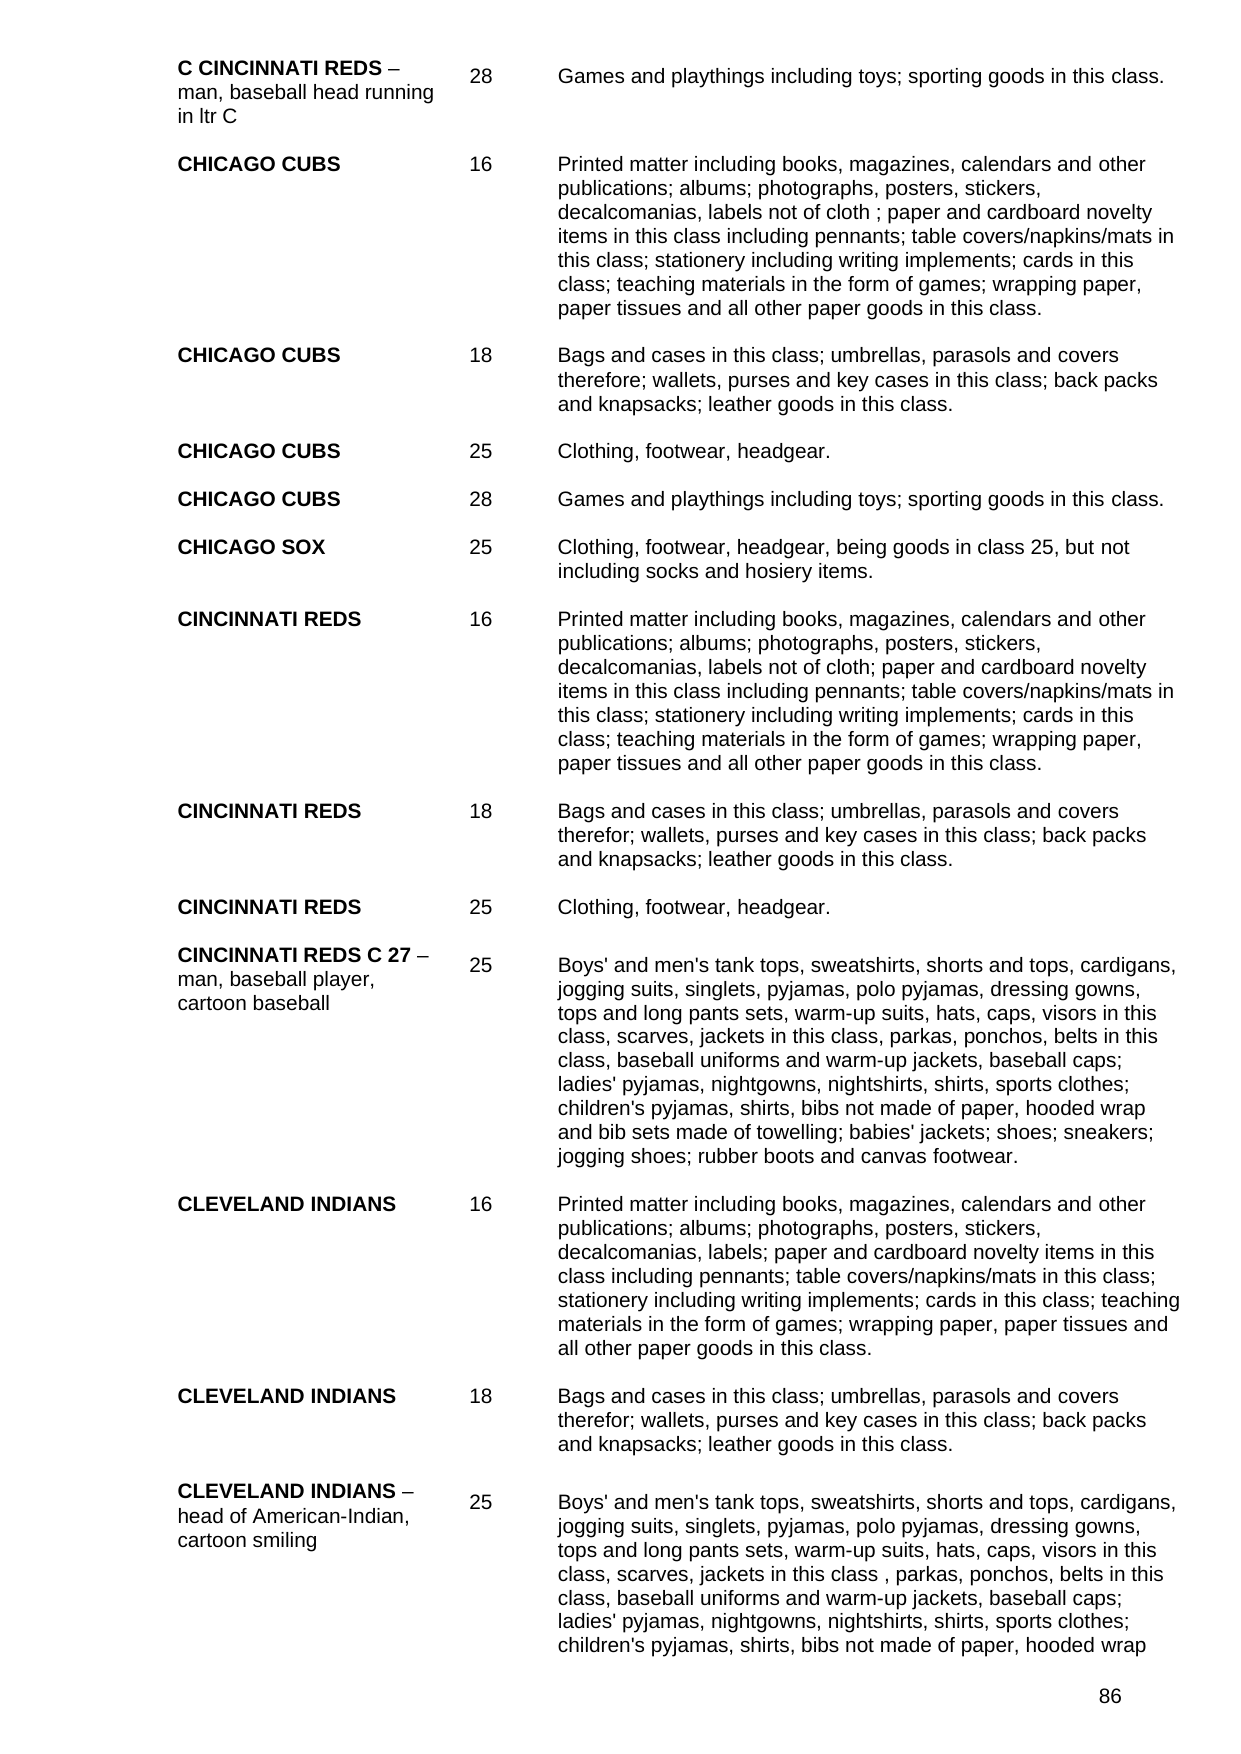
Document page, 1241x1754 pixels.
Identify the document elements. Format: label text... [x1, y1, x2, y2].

text CHICAGO SOX 25 Clothing, footwear, headgear, being goods in class 25, but not [177, 535, 1240, 559]
text publications; albums; photographs, posters, stickers, decalcomanias, labels not of cloth ; paper and cardboard novelty items in this class including pennants; table covers/napkins/mats in this class; stationery including writing implements; cards in this class; teaching materials in the form of games; wrapping paper, paper tissues and all other paper goods in this class. [558, 176, 1178, 319]
text including socks and hosiery items. [558, 559, 1240, 583]
text CLEVELAND INDIANS 16 Printed matter including books, magazines, calendars and other [177, 1192, 1240, 1216]
text 25 Boys' and men's tank tops, sweatshirts, shorts and tops, cardigans, jogging suits, singlets, pyjamas, polo pyjamas, dressing gowns, tops and long pants sets, warm-up suits, hats, caps, visors in this class, scarves, jackets in this class, parkas, ponchos, belts in this class, baseball uniforms and warm-up jackets, baseball caps; ladies' pyjamas, nightgowns, nightshirts, shirts, sports clothes; children's pyjamas, shirts, bibs not made of paper, hooded wrap and bib sets made of towelling; babies' jackets; shoes; sneakers; jogging shoes; rubber boots and canvas footwear. [469, 952, 1178, 1168]
subtitle CLEVELAND INDIANS – [177, 1480, 414, 1504]
text CINCINNATI REDS 16 Printed matter including books, magazines, calendars and other [177, 607, 1240, 631]
text man, baseball player, cartoon baseball [177, 967, 377, 1014]
text therefor; wallets, purses and key cases in this class; back packs and knapsacks; leather goods in this class. [558, 1408, 1150, 1456]
text publications; albums; photographs, posters, stickers, decalcomanias, labels; paper and cardboard novelty items in this class including pennants; table covers/napkins/mats in this class; stationery including writing implements; cards in this class; teaching materials in the form of games; wrapping paper, paper tissues and all other paper goods in this class. [558, 1216, 1183, 1360]
text CHICAGO CUBS 18 Bags and cases in this class; umbrellas, parasols and covers [177, 343, 1240, 367]
text CINCINNATI REDS 18 Bags and cases in this class; umbrellas, parasols and covers [177, 799, 1240, 823]
text publications; albums; photographs, posters, stickers, decalcomanias, labels not of cloth; paper and cardboard novelty items in this class including pennants; table covers/napkins/mats in this class; stationery including writing implements; cards in this class; teaching materials in the form of games; wrapping paper, paper tissues and all other paper goods in this class. [558, 631, 1178, 775]
text 25 Boys' and men's tank tops, sweatshirts, shorts and tops, cardigans, jogging suits, singlets, pyjamas, polo pyjamas, dressing gowns, tops and long pants sets, warm-up suits, hats, caps, visors in this class, scarves, jackets in this class , parkas, ponchos, belts in this class, baseball uniforms and warm-up jackets, baseball caps; ladies' pyjamas, nightgowns, nightshirts, shirts, sports clothes; children's pyjamas, shirts, bibs not made of paper, hooded wrap [469, 1489, 1178, 1657]
subtitle CINCINNATI REDS C 27 – [177, 943, 429, 967]
subtitle C CINCINNATI REDS – [177, 56, 434, 80]
text CHICAGO CUBS 16 Printed matter including books, magazines, calendars and other [177, 152, 1240, 176]
text man, baseball head running in ltr C [177, 80, 437, 128]
text 28 Games and playthings including toys; sporting goods in this class. [469, 64, 1240, 88]
text therefor; wallets, purses and key cases in this class; back packs and knapsacks; leather goods in this class. [558, 823, 1150, 871]
text CLEVELAND INDIANS 18 Bags and cases in this class; umbrellas, parasols and covers [177, 1384, 1240, 1408]
text CHICAGO CUBS 25 Clothing, footwear, headgear. [177, 439, 1240, 463]
text head of American-Indian, cartoon smiling [177, 1504, 412, 1552]
text CHICAGO CUBS 28 Games and playthings including toys; sporting goods in this class. [177, 487, 1240, 511]
text CINCINNATI REDS 25 Clothing, footwear, headgear. [177, 895, 1240, 919]
text therefore; wallets, purses and key cases in this class; back packs and knapsacks; leather goods in this class. [558, 367, 1161, 415]
